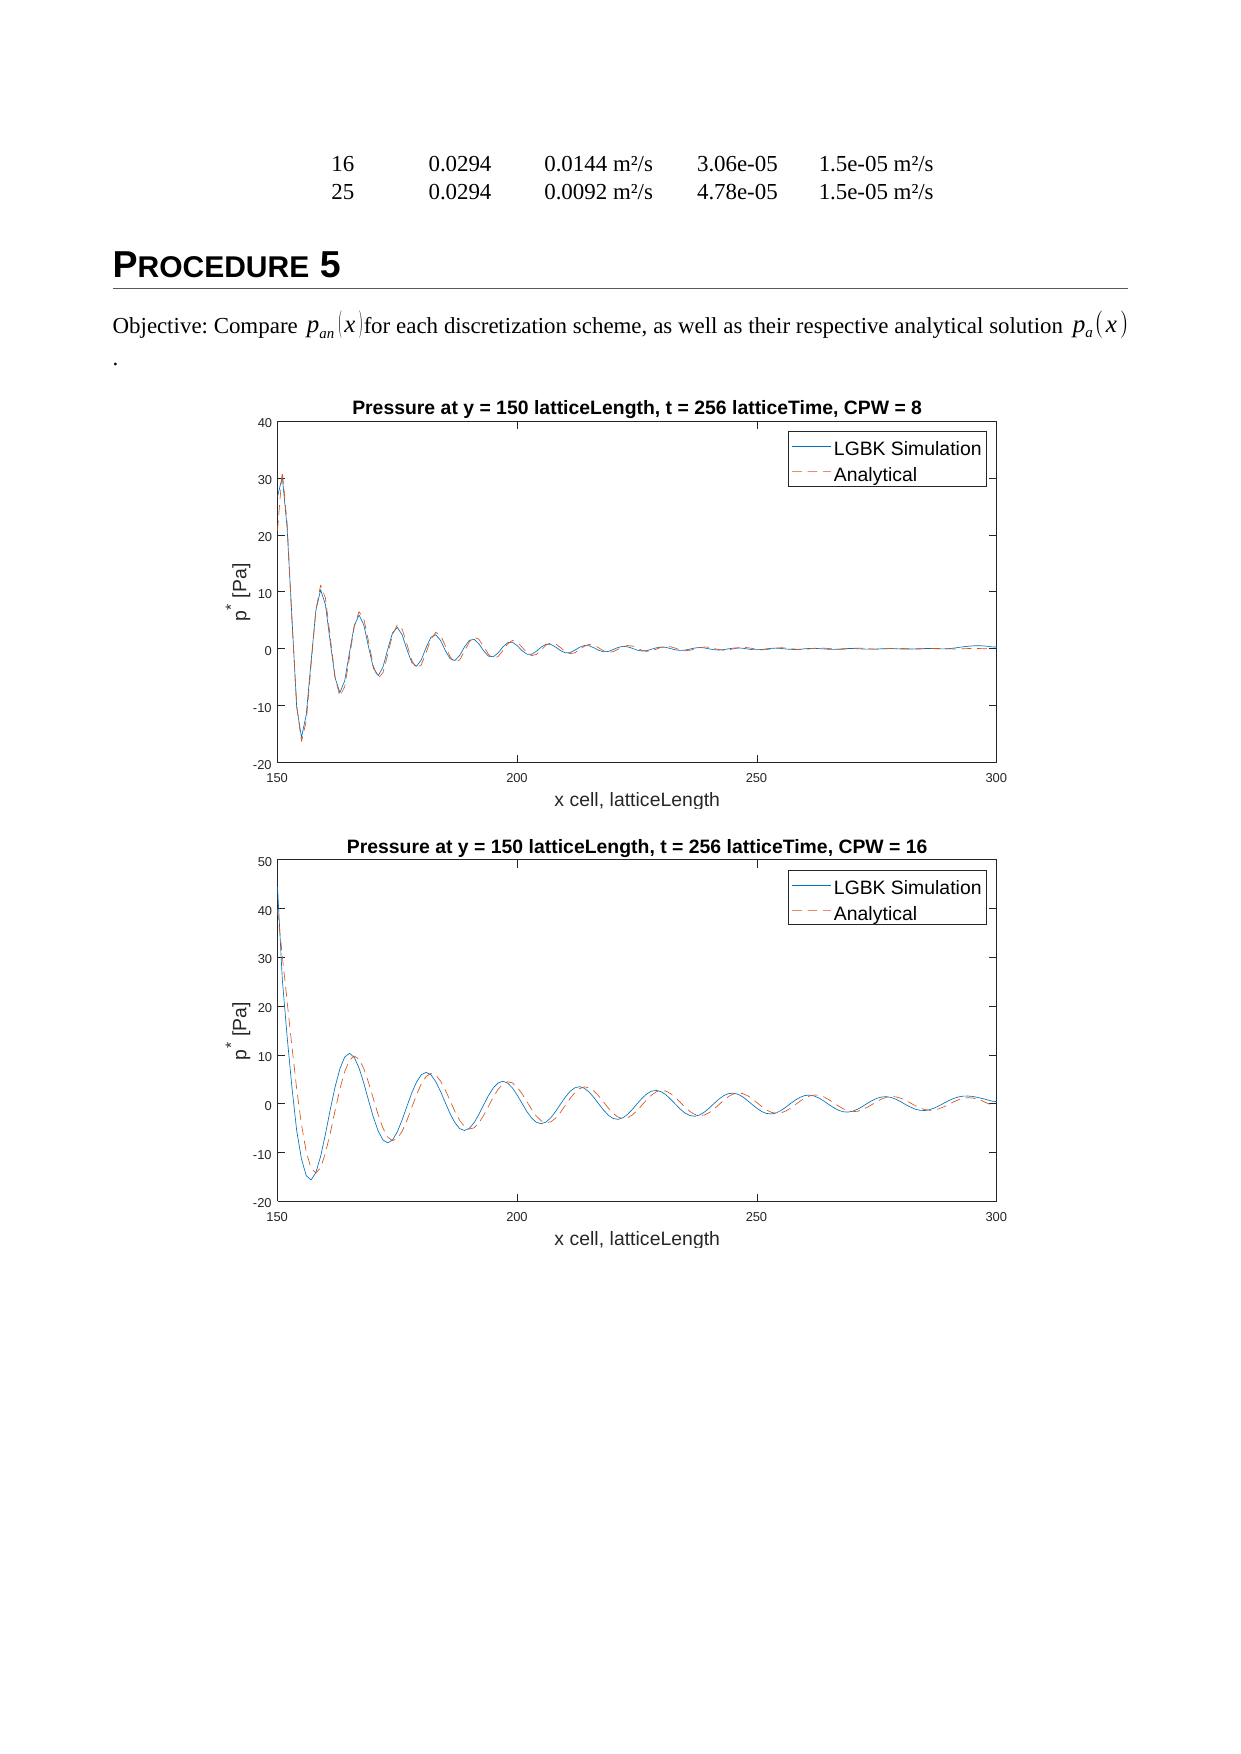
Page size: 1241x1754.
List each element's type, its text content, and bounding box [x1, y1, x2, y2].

table_cell 1.5e-05 m²/s [807, 178, 945, 205]
table_cell 3.06e-05 [668, 150, 807, 178]
subtitle Procedure 5 [112, 243, 1128, 289]
table_cell 0.0294 [390, 150, 529, 178]
table_cell 16 [295, 150, 390, 178]
text Objective: Compare for each discretization scheme, as well as their respective analytical solution . [112, 309, 1128, 370]
table_cell 4.78e-05 [668, 178, 807, 205]
table_cell 0.0144 m²/s [529, 150, 668, 178]
table_cell 25 [295, 178, 390, 205]
table_cell 0.0092 m²/s [529, 178, 668, 205]
table_cell 0.0294 [390, 178, 529, 205]
table_cell 1.5e-05 m²/s [807, 150, 945, 178]
